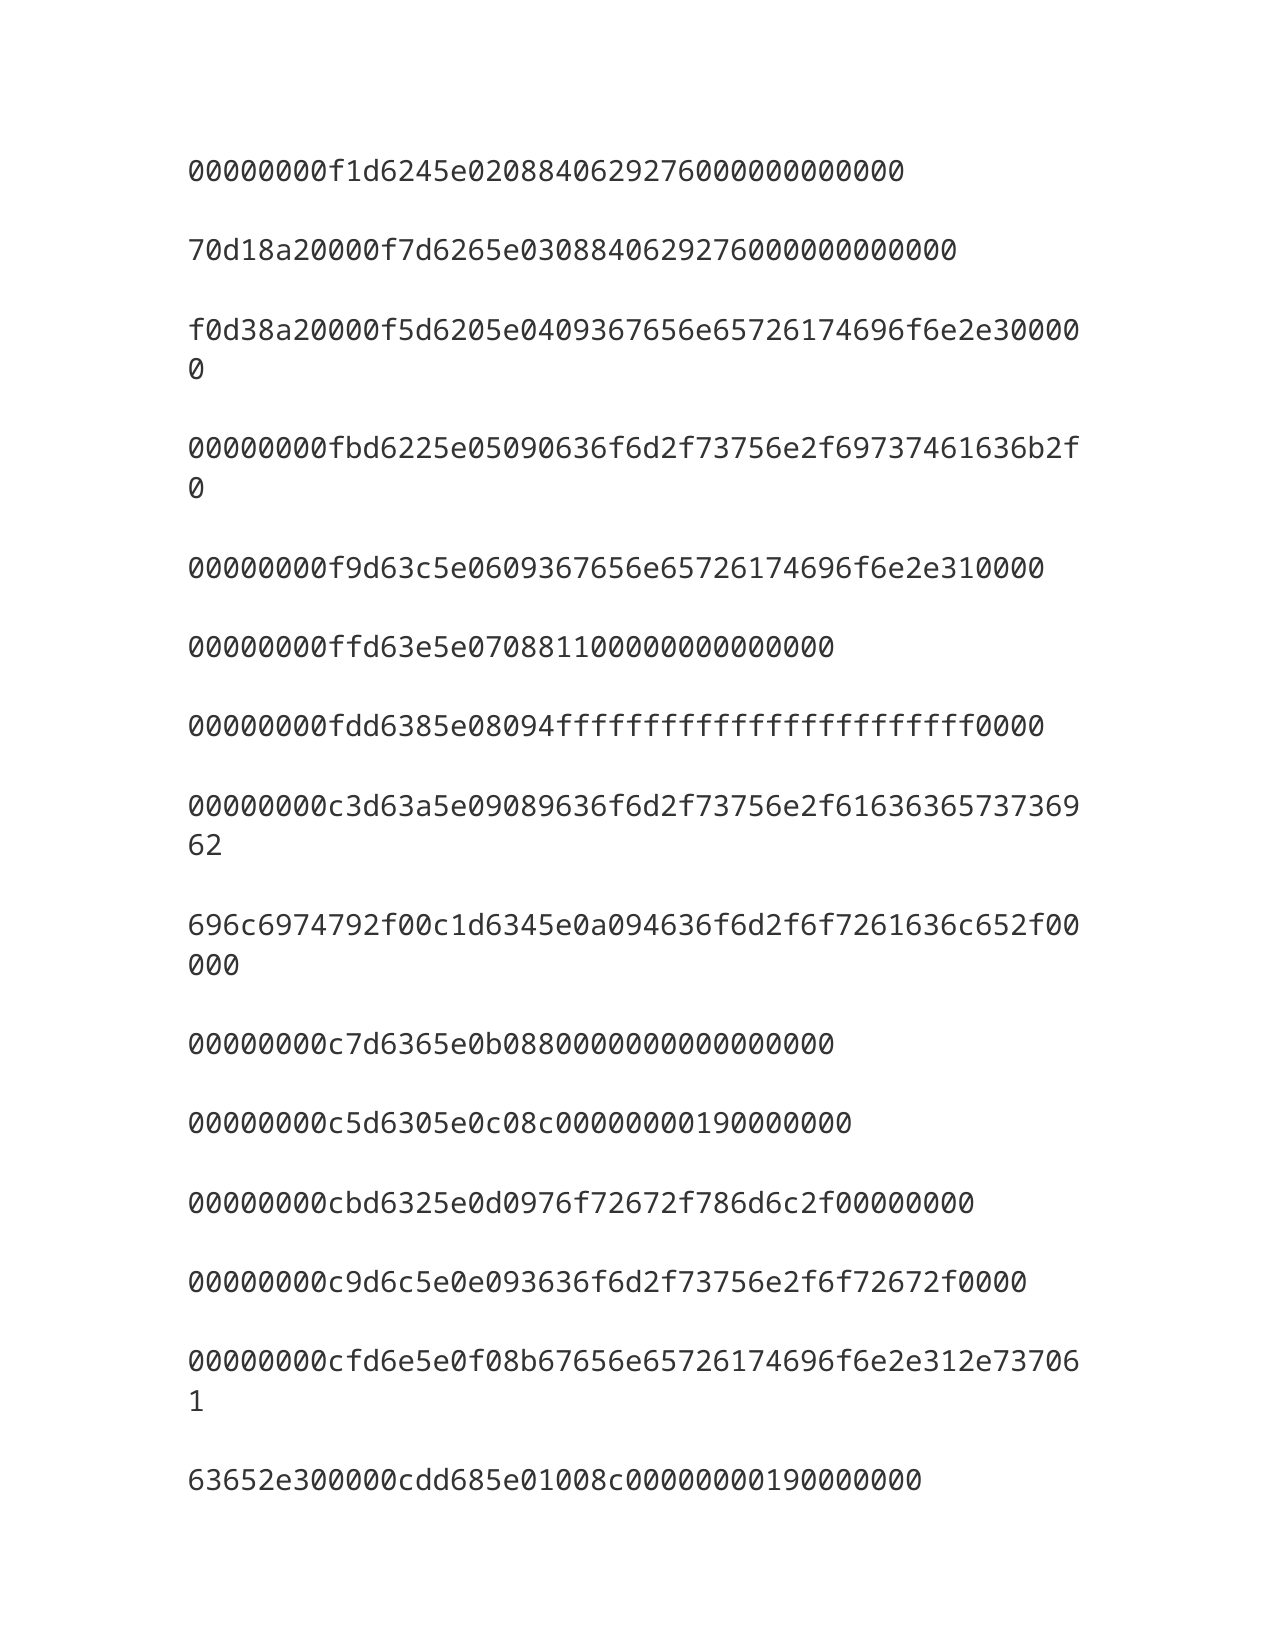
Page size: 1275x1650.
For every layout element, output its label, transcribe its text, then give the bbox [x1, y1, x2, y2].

text 70d18a20000f7d6265e0308840629276000000000000 [187, 229, 1087, 269]
text 00000000c9d6c5e0e093636f6d2f73756e2f6f72672f0000 [187, 1261, 1087, 1301]
text 63652e300000cdd685e01008c00000000190000000 [187, 1460, 1087, 1499]
text 00000000cfd6e5e0f08b67656e65726174696f6e2e312e737061 [187, 1341, 1087, 1420]
text 00000000ffd63e5e070881100000000000000 [187, 626, 1087, 666]
text 00000000fdd6385e08094ffffffffffffffffffffffff0000 [187, 706, 1087, 745]
text 696c6974792f00c1d6345e0a094636f6d2f6f7261636c652f00000 [187, 904, 1087, 983]
text 00000000cbd6325e0d0976f72672f786d6c2f00000000 [187, 1182, 1087, 1222]
text f0d38a20000f5d6205e0409367656e65726174696f6e2e300000 [187, 309, 1087, 388]
text 00000000c3d63a5e09089636f6d2f73756e2f6163636573736962 [187, 785, 1087, 864]
text 00000000f9d63c5e0609367656e65726174696f6e2e310000 [187, 547, 1087, 587]
text 00000000f1d6245e0208840629276000000000000 [187, 150, 1087, 190]
text 00000000fbd6225e05090636f6d2f73756e2f69737461636b2f0 [187, 428, 1087, 507]
text 00000000c7d6365e0b0880000000000000000 [187, 1023, 1087, 1063]
text 00000000c5d6305e0c08c00000000190000000 [187, 1102, 1087, 1142]
